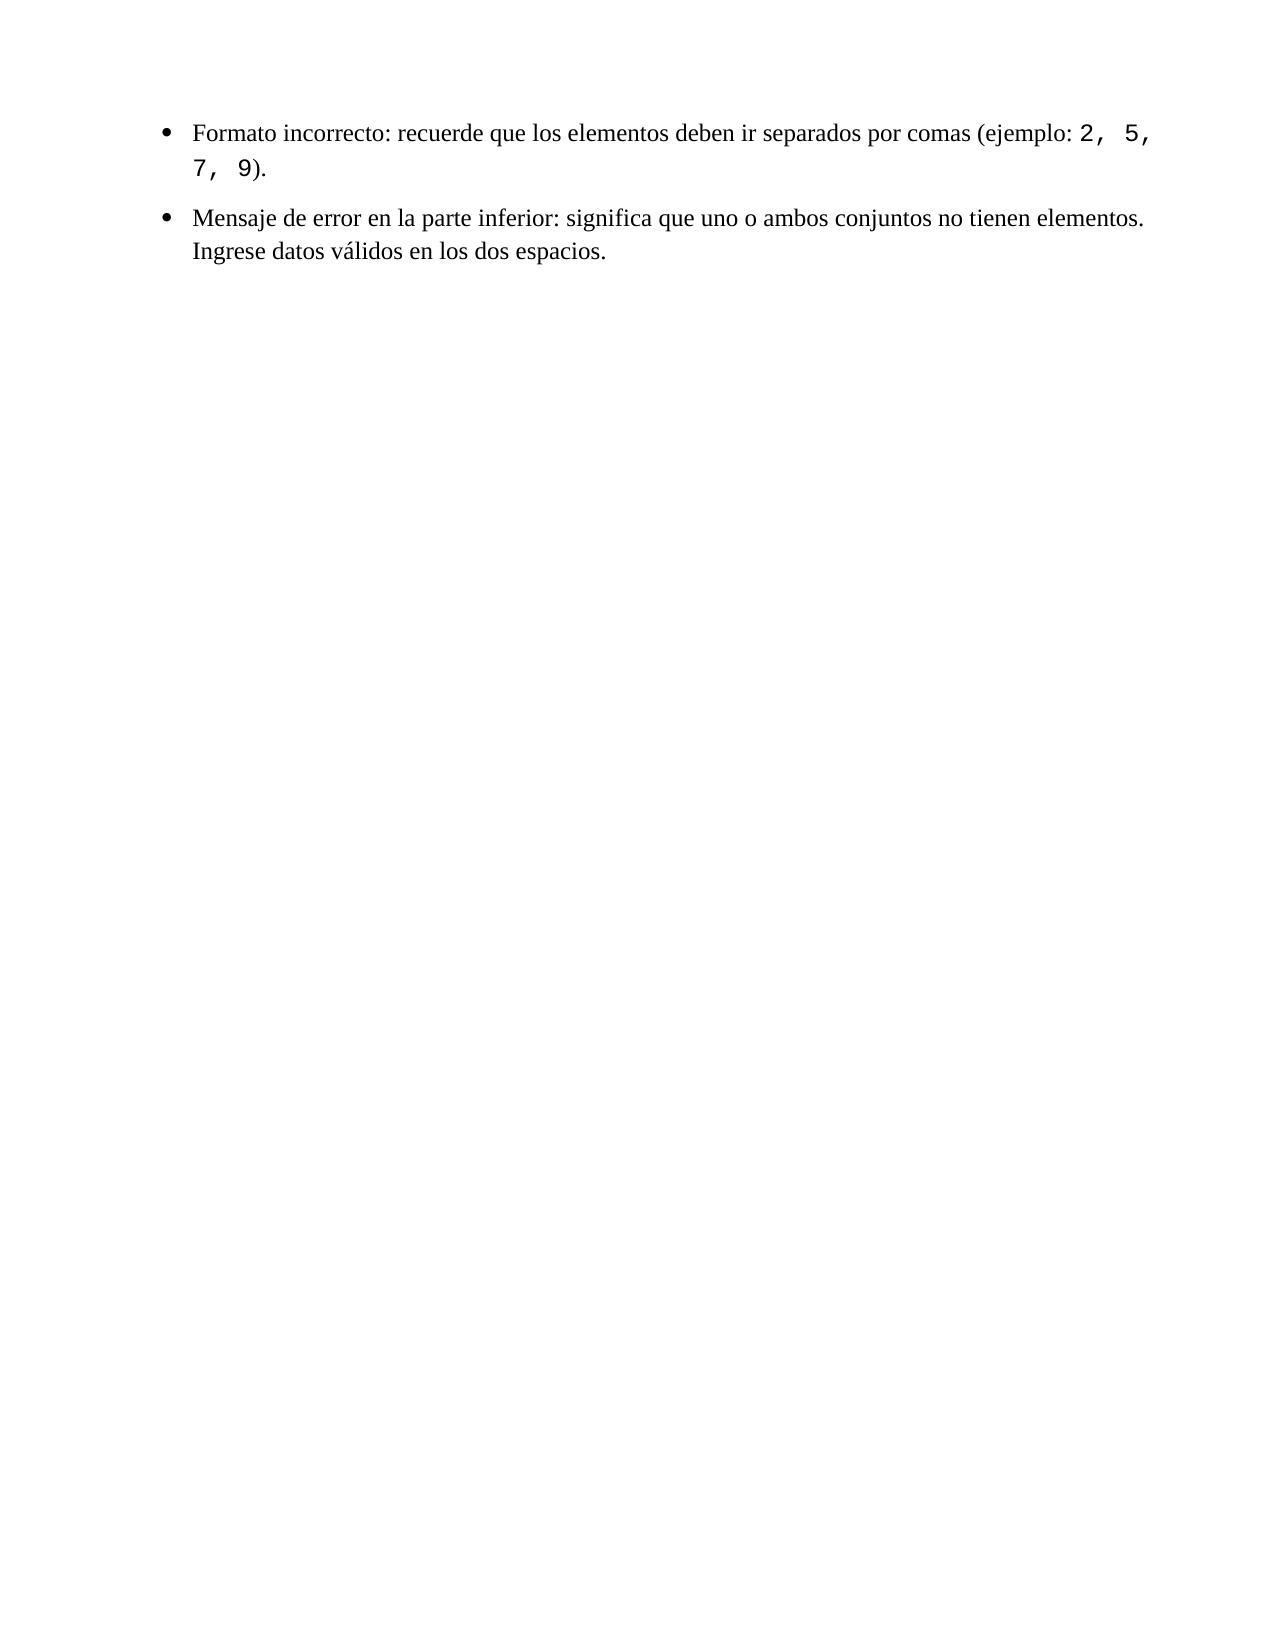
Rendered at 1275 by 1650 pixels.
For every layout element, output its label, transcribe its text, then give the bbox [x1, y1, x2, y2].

list Formato incorrecto: recuerde que los elementos deben ir separados por comas (ejemplo: 2, 5, 7, 9). [162, 118, 1157, 184]
list Mensaje de error en la parte inferior: significa que uno o ambos conjuntos no tienen elementos. Ingrese datos válidos en los dos espacios. [162, 203, 1157, 265]
